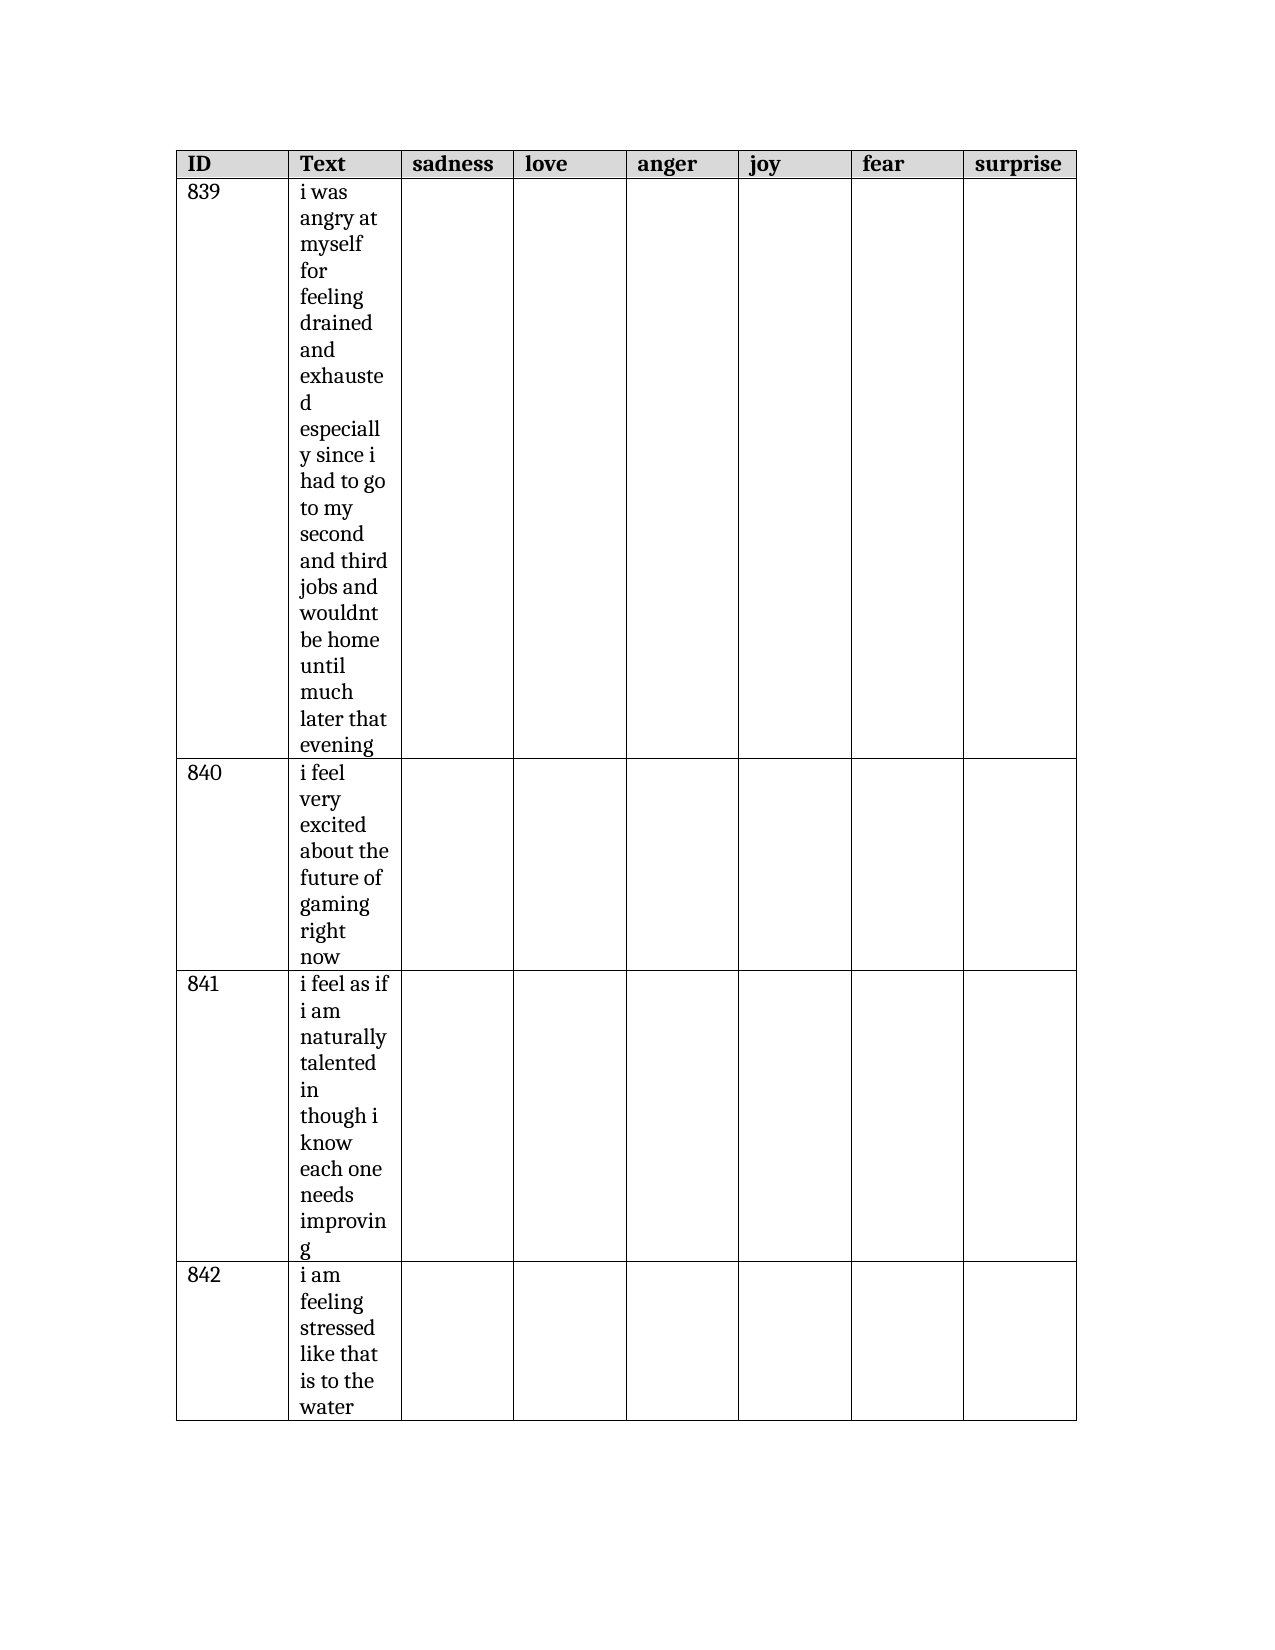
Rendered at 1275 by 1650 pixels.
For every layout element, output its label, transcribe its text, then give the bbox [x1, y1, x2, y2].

table_cell [627, 971, 738, 1261]
table_cell i was angry at myself for feeling drained and exhausted especially since i had to go to my second and third jobs and wouldnt be home until much later that evening [289, 179, 401, 758]
table_cell [739, 179, 851, 758]
table_cell [739, 1262, 851, 1420]
table_cell [627, 759, 738, 970]
table_cell [402, 971, 513, 1261]
table_cell i am feeling stressed like that is to the water [289, 1262, 401, 1420]
table_cell [964, 1262, 1076, 1420]
table_cell [402, 179, 513, 758]
table_header surprise [964, 151, 1076, 177]
table_header anger [627, 151, 738, 177]
table_cell [852, 1262, 963, 1420]
table_cell [514, 971, 626, 1261]
table_cell [627, 179, 738, 758]
table_header fear [852, 151, 963, 177]
table_header Text [289, 151, 401, 177]
table_cell [514, 759, 626, 970]
table_cell 842 [177, 1262, 288, 1420]
table_cell [739, 971, 851, 1261]
table_cell [402, 1262, 513, 1420]
table_cell 839 [177, 179, 288, 758]
table_header joy [739, 151, 851, 177]
table_header sadness [402, 151, 513, 177]
table_cell [514, 179, 626, 758]
table_cell 840 [177, 759, 288, 970]
table_cell [852, 759, 963, 970]
table_cell [964, 759, 1076, 970]
table_cell [739, 759, 851, 970]
table_cell [964, 971, 1076, 1261]
table_cell i feel as if i am naturally talented in though i know each one needs improving [289, 971, 401, 1261]
table_cell 841 [177, 971, 288, 1261]
table_cell [514, 1262, 626, 1420]
table_cell [627, 1262, 738, 1420]
table_header love [514, 151, 626, 177]
table_cell [852, 971, 963, 1261]
table_cell [852, 179, 963, 758]
table_header ID [177, 151, 288, 177]
table_cell i feel very excited about the future of gaming right now [289, 759, 401, 970]
table_cell [402, 759, 513, 970]
table_cell [964, 179, 1076, 758]
